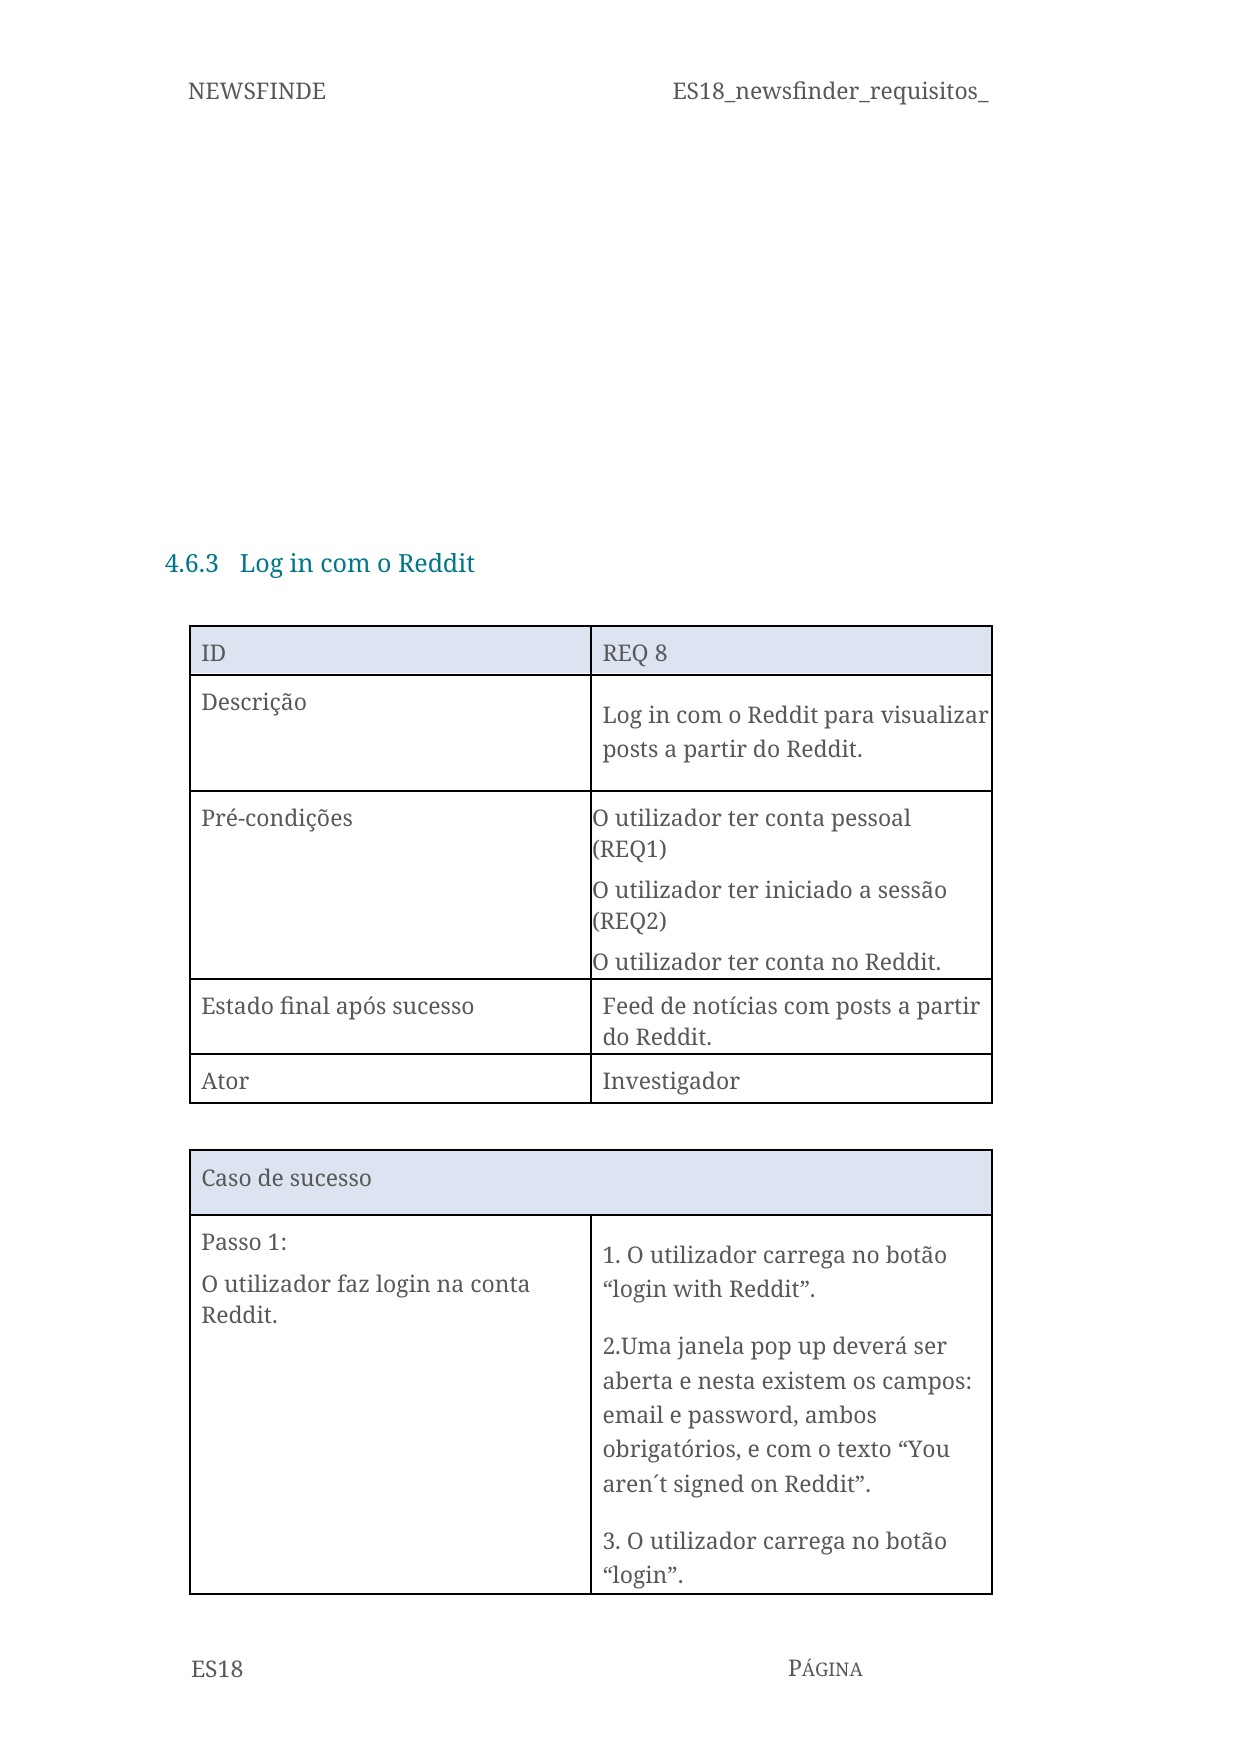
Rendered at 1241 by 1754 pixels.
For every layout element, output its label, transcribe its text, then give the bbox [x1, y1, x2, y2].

table_cell Pré-condições [191, 792, 590, 978]
table_header ID [191, 627, 590, 673]
table_header Caso de sucesso [191, 1151, 991, 1214]
table_header REQ 8 [592, 627, 991, 673]
table_cell Ator [191, 1055, 590, 1102]
table_cell Descrição [191, 676, 590, 789]
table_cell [191, 1216, 590, 1593]
table_cell Investigador [592, 1055, 991, 1102]
table_cell Estado final após sucesso [191, 980, 590, 1053]
table_cell O utilizador ter conta pessoal (REQ1) O utilizador ter iniciado a sessão (REQ2) O utilizador ter conta no Reddit. [592, 792, 991, 978]
table_cell Feed de notícias com posts a partir do Reddit. [592, 980, 991, 1053]
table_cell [592, 1216, 991, 1593]
subtitle Log in com o Reddit [164, 546, 1071, 579]
table_cell Log in com o Reddit para visualizar posts a partir do Reddit. [592, 676, 991, 789]
